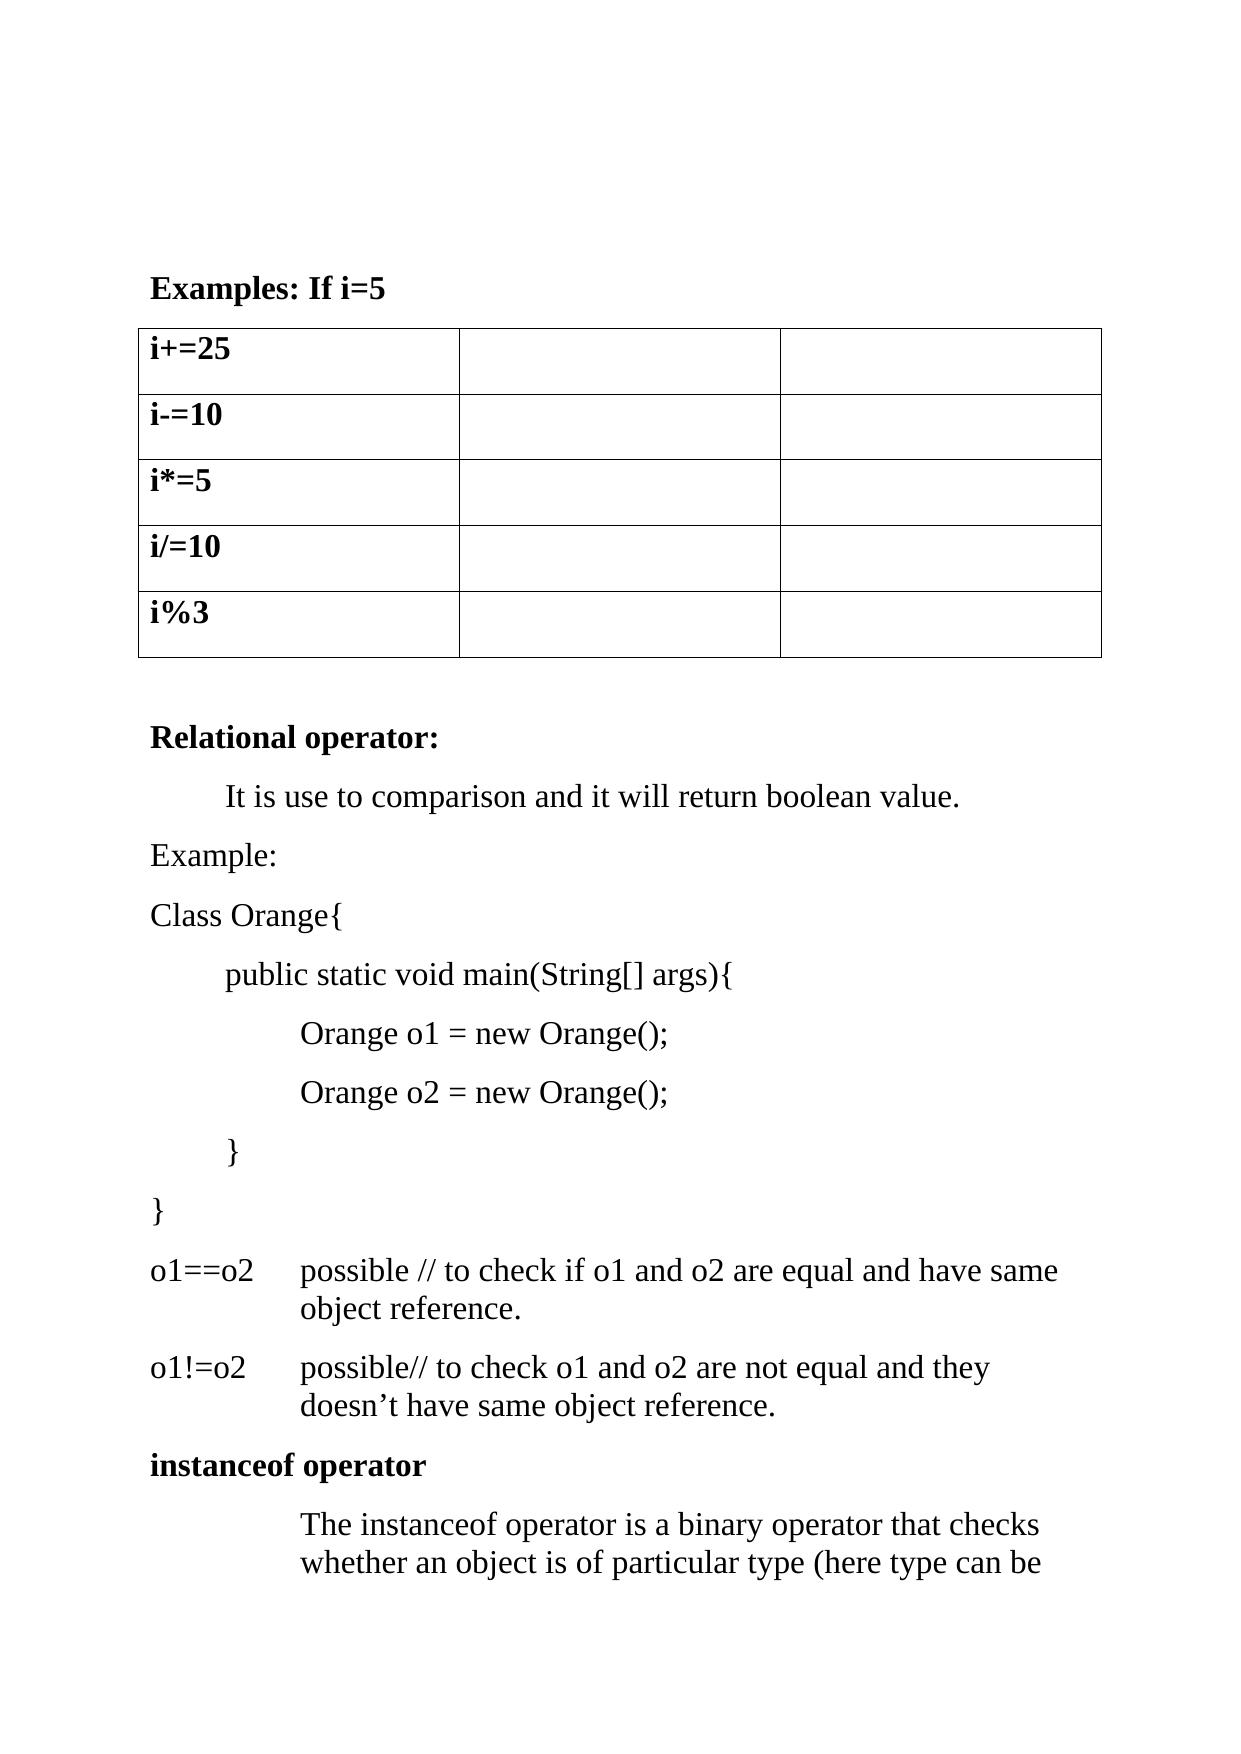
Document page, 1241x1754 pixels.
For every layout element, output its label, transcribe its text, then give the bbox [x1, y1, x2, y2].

table_cell i/=10 [139, 526, 459, 591]
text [150, 1504, 1090, 1581]
text Example: [150, 836, 1090, 874]
text Orange o1 = new Orange(); [150, 1013, 1090, 1052]
text Class Orange{ [150, 895, 1090, 933]
text Orange o2 = new Orange(); [150, 1072, 1090, 1111]
text Relational operator: [150, 717, 1090, 756]
text instanceof operator [150, 1445, 1090, 1483]
table_cell [781, 395, 1101, 459]
table_cell [781, 592, 1101, 657]
table_header [781, 329, 1101, 393]
text It is use to comparison and it will return boolean value. [150, 777, 1090, 815]
table_cell [460, 395, 780, 459]
text public static void main(String[] args){ [150, 954, 1090, 992]
text o1!=o2 possible// to check o1 and o2 are not equal and they doesn’t have same object reference. [150, 1347, 1090, 1424]
text Examples: If i=5 [150, 268, 1090, 307]
table_cell [781, 526, 1101, 591]
table_cell [781, 460, 1101, 525]
table_header [460, 329, 780, 393]
table_header i+=25 [139, 329, 459, 393]
text } [150, 1132, 1090, 1170]
text o1==o2 possible // to check if o1 and o2 are equal and have same object reference. [150, 1250, 1090, 1327]
table_cell [460, 592, 780, 657]
table_cell [460, 526, 780, 591]
table_cell i%3 [139, 592, 459, 657]
table_cell [460, 460, 780, 525]
table_cell i-=10 [139, 395, 459, 459]
table_cell i*=5 [139, 460, 459, 525]
text } [150, 1191, 1090, 1229]
